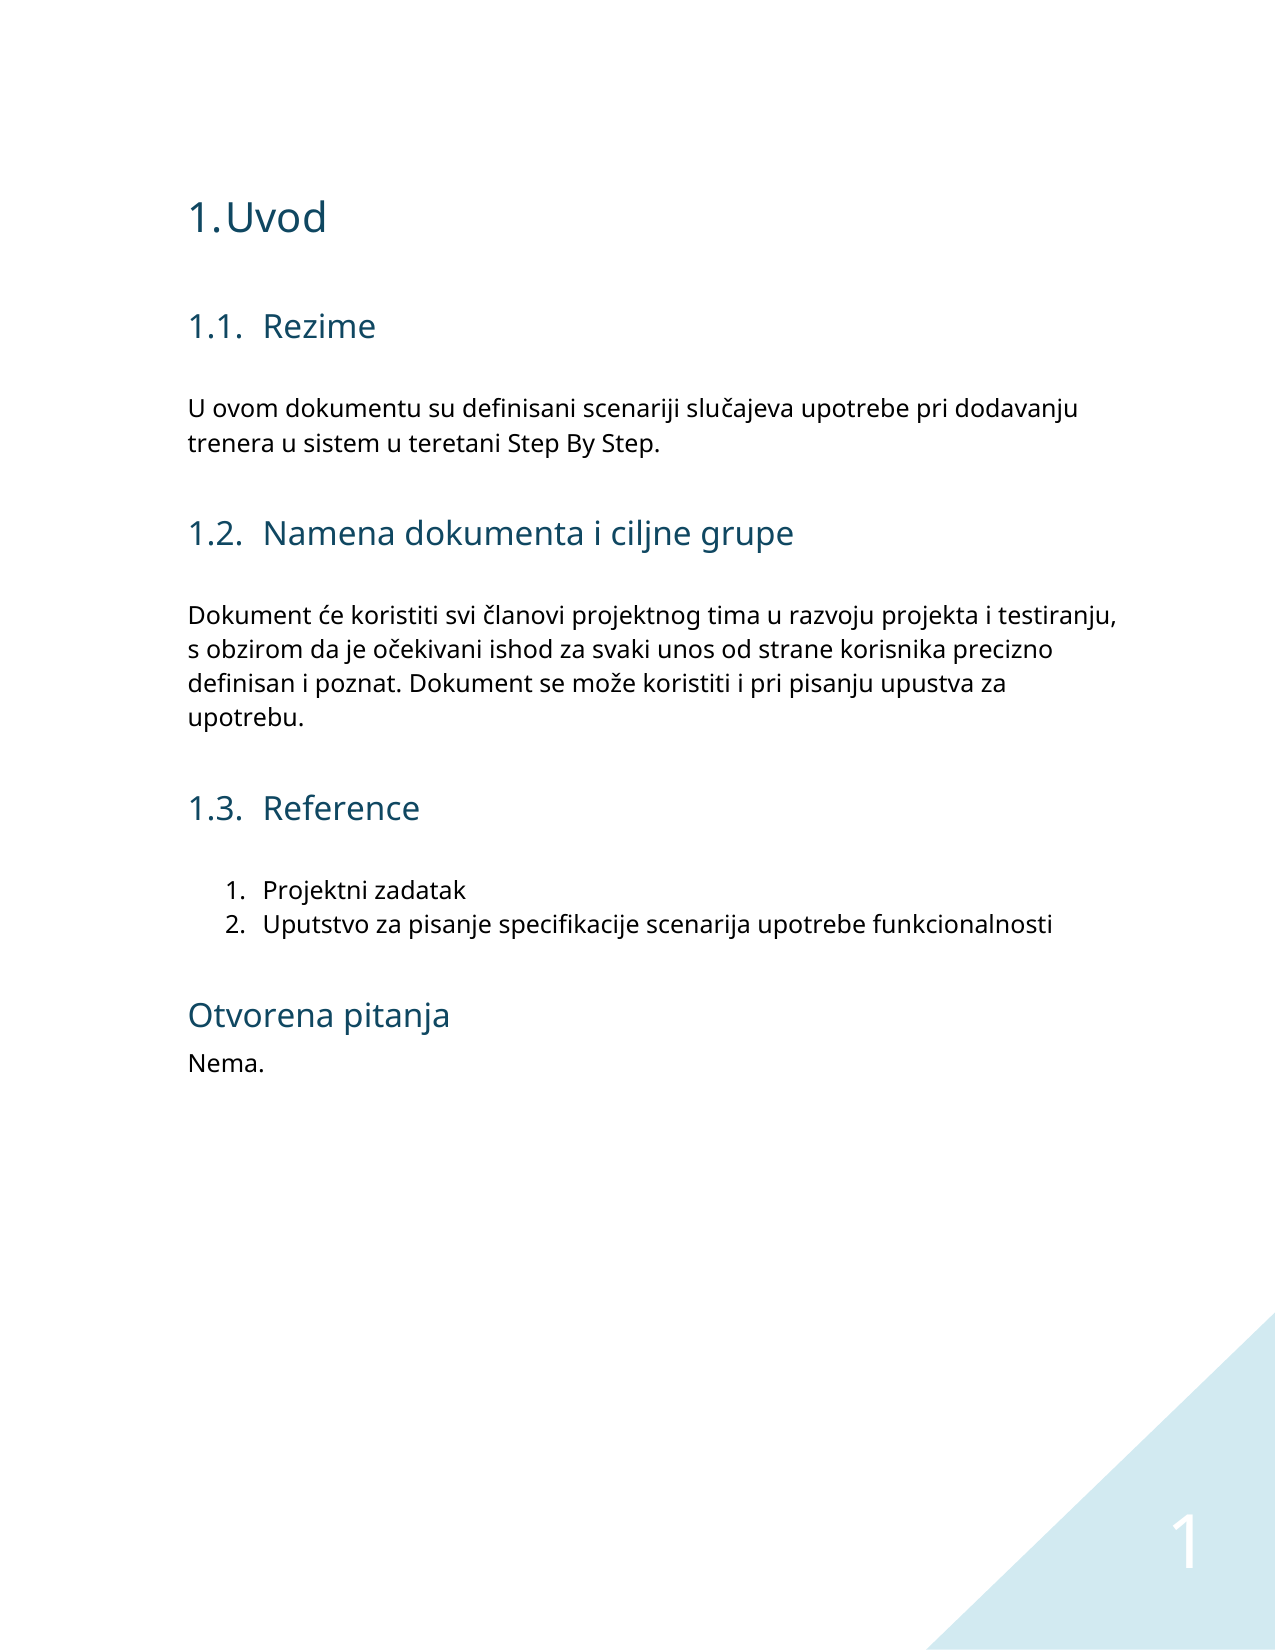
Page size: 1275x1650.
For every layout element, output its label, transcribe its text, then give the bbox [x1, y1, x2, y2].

list U ovom dokumentu su definisani scenariji slučajeva upotrebe pri dodavanju trenera u sistem u teretani Step By Step. [187, 391, 1125, 459]
subtitle Reference [187, 785, 1125, 830]
text Dokument će koristiti svi članovi projektnog tima u razvoju projekta i testiranju, s obzirom da je očekivani ishod za svaki unos od strane korisnika precizno definisan i poznat. Dokument se može koristiti i pri pisanju upustva za upotrebu. [187, 598, 1125, 734]
text Nema. [187, 1045, 1125, 1079]
subtitle Rezime [187, 303, 1125, 349]
subtitle Otvorena pitanja [187, 991, 1125, 1037]
subtitle Uvod [187, 187, 1125, 244]
list Projektni zadatak [225, 873, 1125, 907]
subtitle Namena dokumenta i ciljne grupe [187, 510, 1125, 555]
list Uputstvo za pisanje specifikacije scenarija upotrebe funkcionalnosti [225, 907, 1125, 941]
